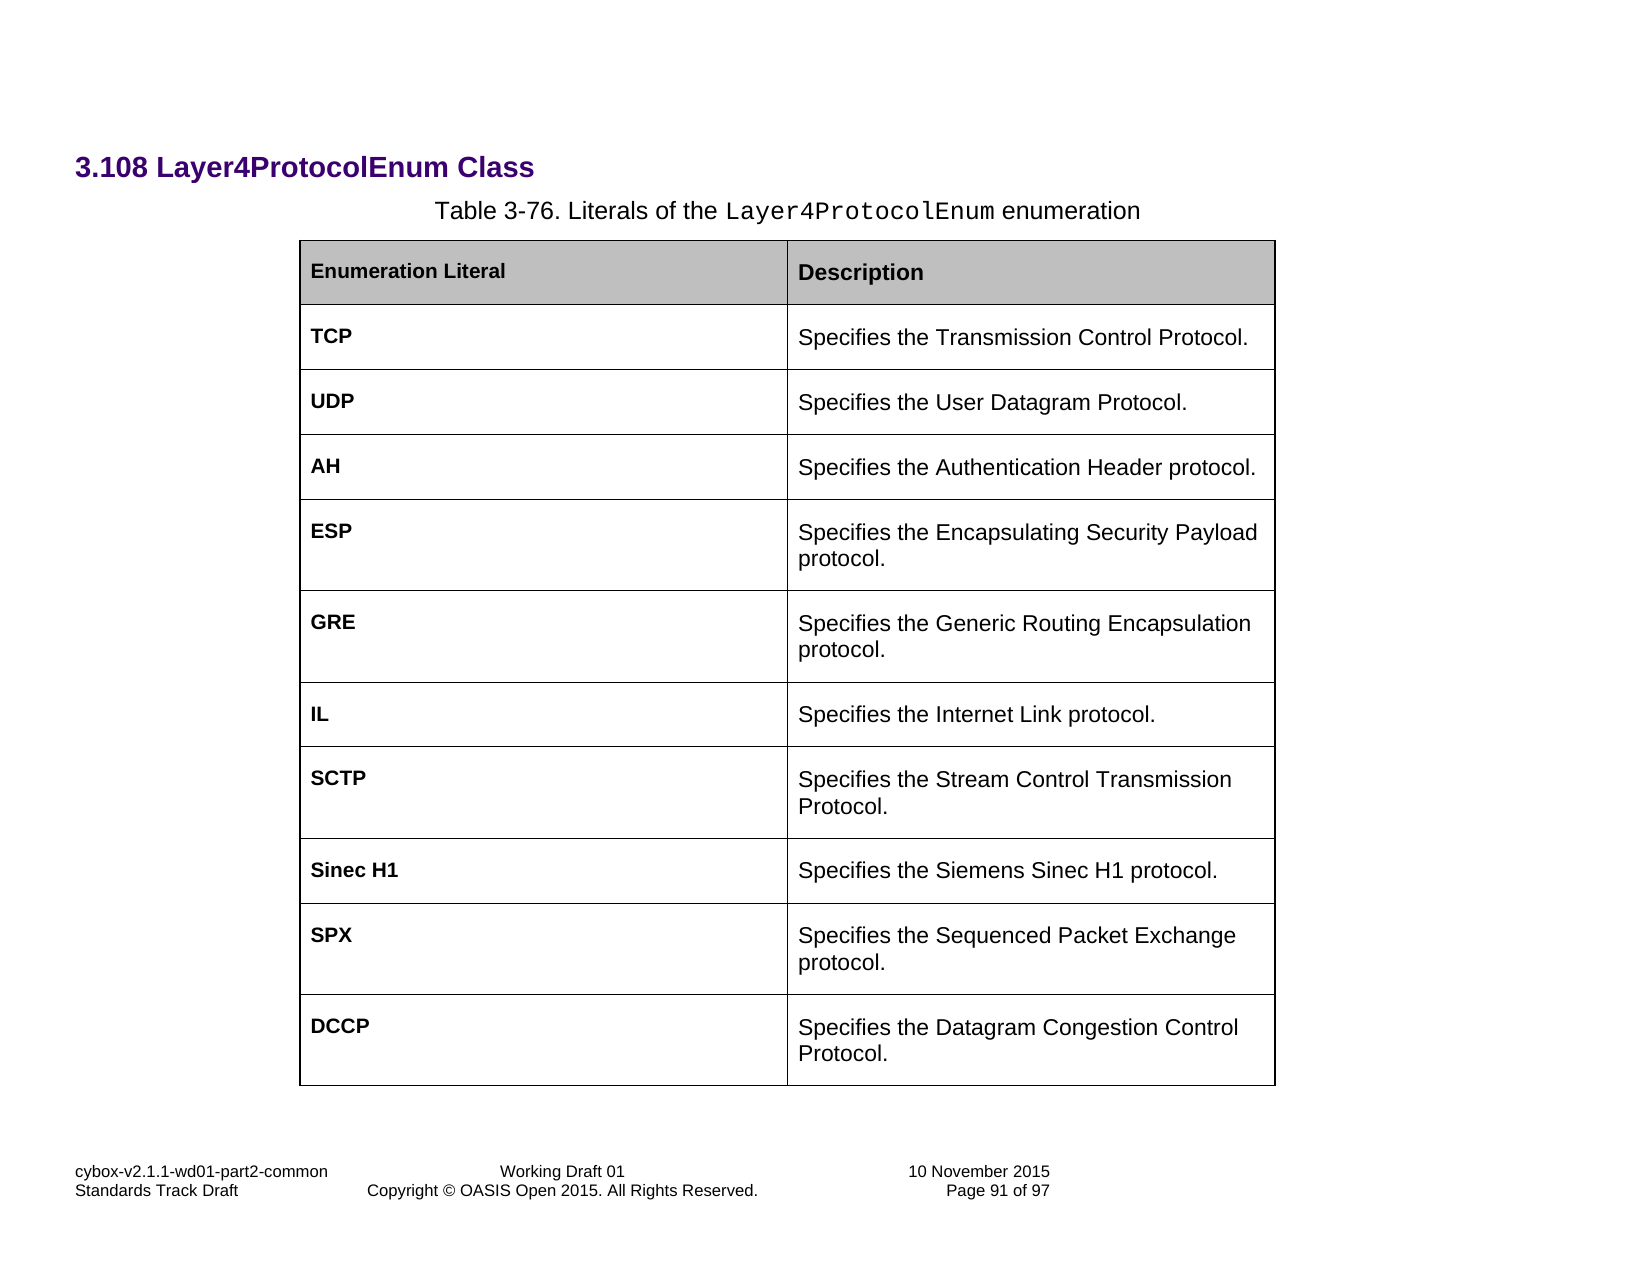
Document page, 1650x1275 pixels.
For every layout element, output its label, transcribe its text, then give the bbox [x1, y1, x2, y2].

table_cell DCCP [301, 995, 787, 1085]
table_cell IL [301, 683, 787, 746]
table_cell Specifies the User Datagram Protocol. [788, 370, 1274, 434]
table_cell ESP [301, 500, 787, 590]
table_cell Specifies the Generic Routing Encapsulation protocol. [788, 591, 1274, 682]
table_cell Specifies the Datagram Congestion Control Protocol. [788, 995, 1274, 1085]
table_cell Specifies the Stream Control Transmission Protocol. [788, 747, 1274, 838]
subtitle Layer4ProtocolEnum Class [75, 150, 1500, 183]
table_cell UDP [301, 370, 787, 434]
table_header Enumeration Literal [301, 241, 787, 304]
table_cell Specifies the Siemens Sinec H1 protocol. [788, 839, 1274, 903]
table_cell Specifies the Authentication Header protocol. [788, 435, 1274, 499]
table_cell Specifies the Internet Link protocol. [788, 683, 1274, 746]
table_cell AH [301, 435, 787, 499]
table_cell Specifies the Encapsulating Security Payload protocol. [788, 500, 1274, 590]
table_cell GRE [301, 591, 787, 682]
table_cell Specifies the Sequenced Packet Exchange protocol. [788, 904, 1274, 994]
table_cell Specifies the Transmission Control Protocol. [788, 305, 1274, 369]
table_cell TCP [301, 305, 787, 369]
table_cell SPX [301, 904, 787, 994]
table_header Description [788, 241, 1274, 304]
table_cell Sinec H1 [301, 839, 787, 903]
table_cell SCTP [301, 747, 787, 838]
